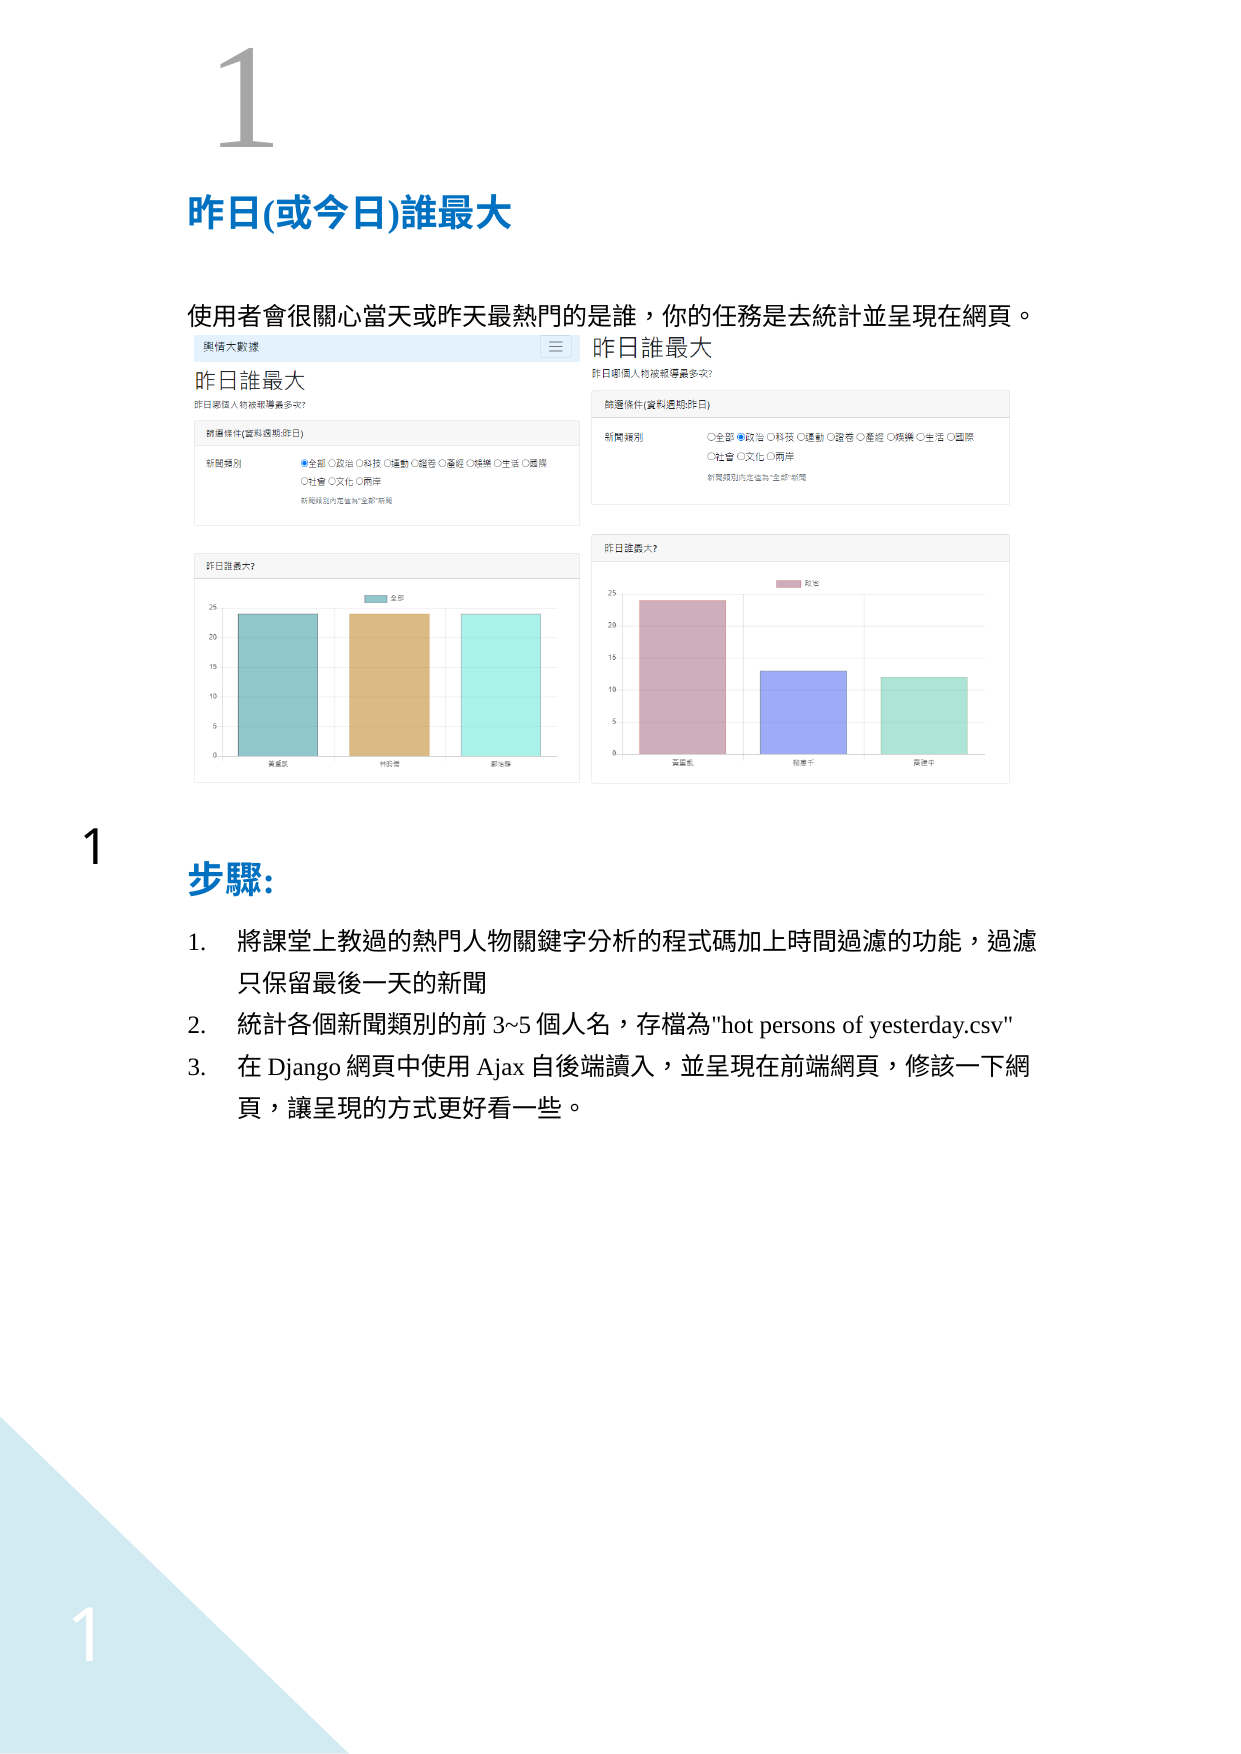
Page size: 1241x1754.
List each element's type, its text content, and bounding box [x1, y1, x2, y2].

list 將課堂上教過的熱門人物關鍵字分析的程式碼加上時間過濾的功能，過濾只保留最後一天的新聞 [187, 919, 1053, 1002]
list 統計各個新聞類別的前3~5個人名，存檔為"hot persons of yesterday.csv" [187, 1002, 1053, 1044]
text 使用者會很關心當天或昨天最熱門的是誰，你的任務是去統計並呈現在網頁。 [187, 294, 1053, 335]
text 步驟: [187, 835, 1053, 919]
picture [187, 335, 1014, 793]
text 昨日(或今日)誰最大 [187, 169, 1053, 252]
list 在Django網頁中使用Ajax自後端讀入，並呈現在前端網頁，修該一下網頁，讓呈現的方式更好看一些。 [187, 1044, 1053, 1127]
